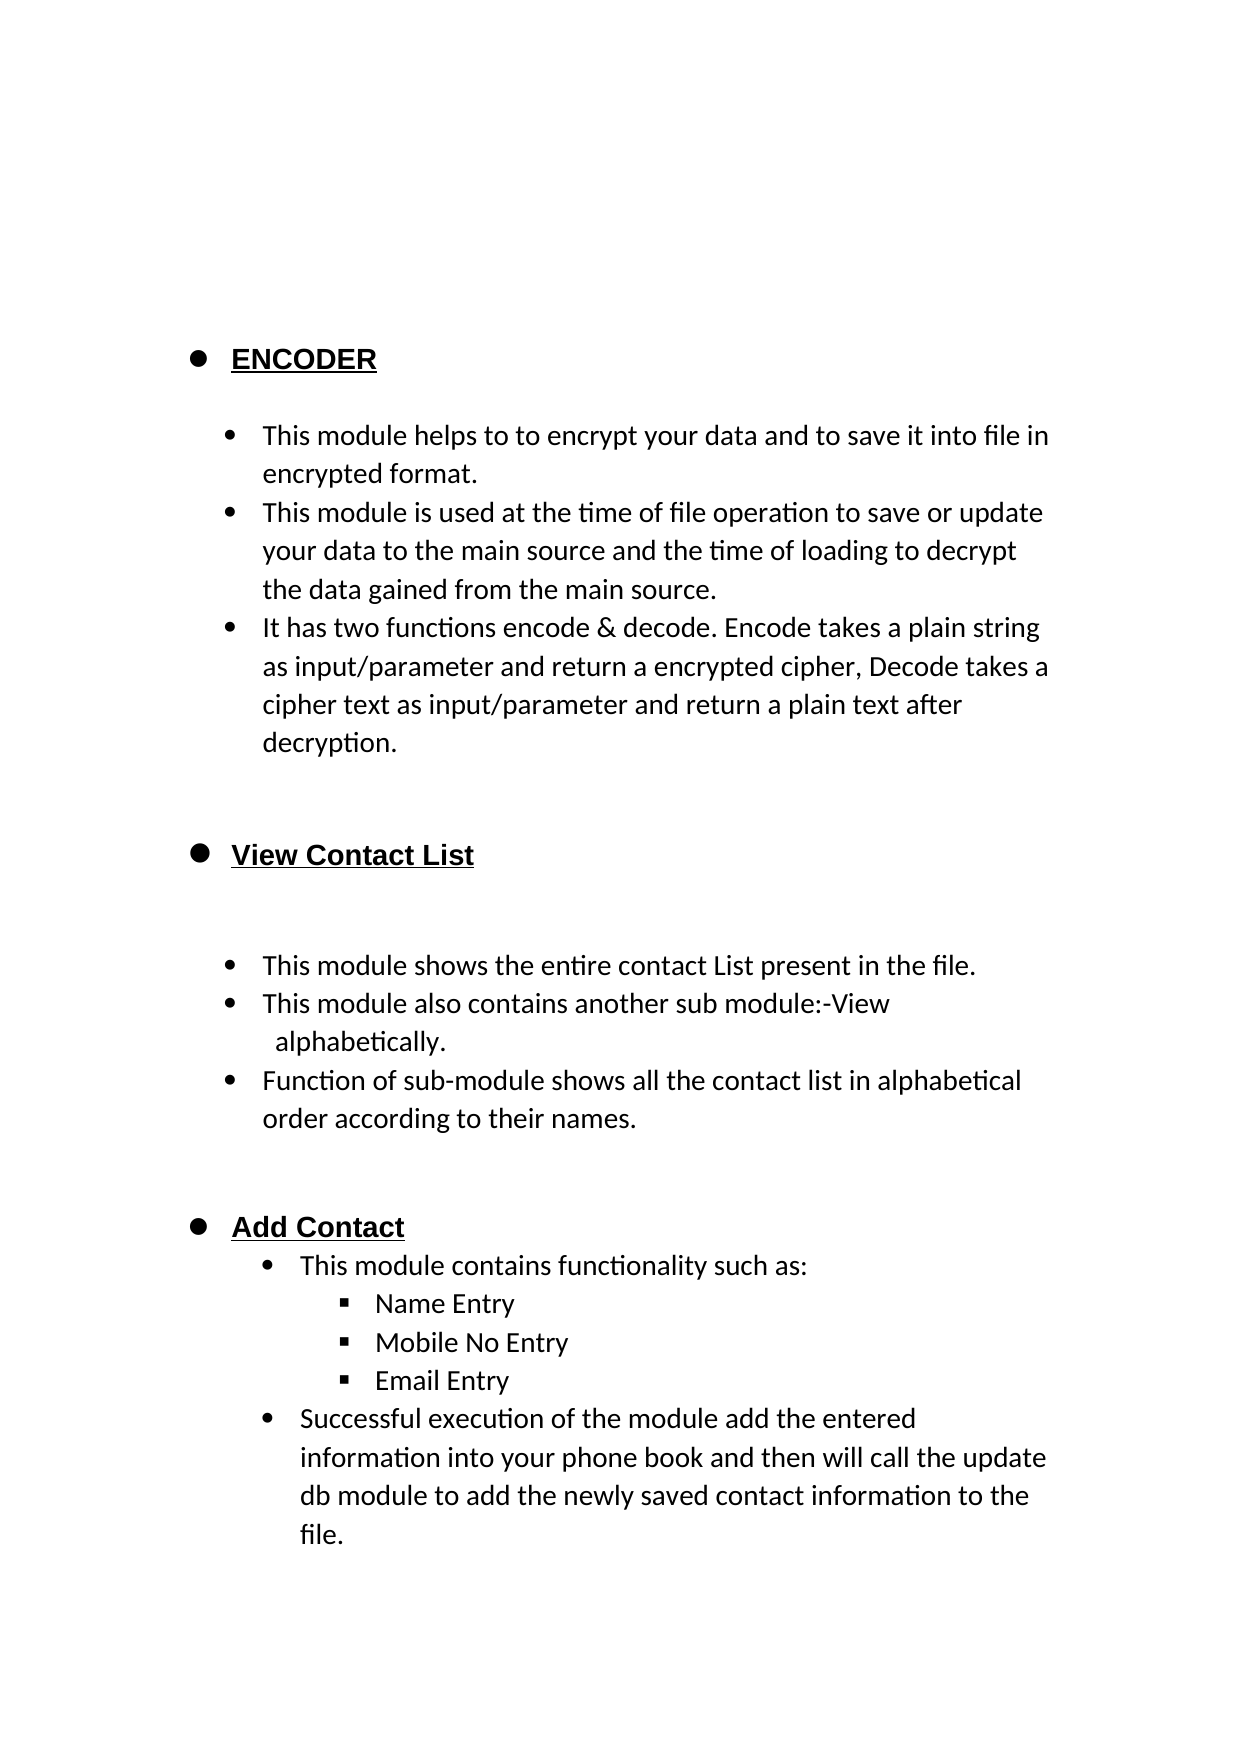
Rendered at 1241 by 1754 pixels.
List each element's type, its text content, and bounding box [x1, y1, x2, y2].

list ENCODER [187, 342, 1053, 376]
list Successful execution of the module add the entered information into your phone book and then will call the update db module to add the newly saved contact information to the file. [262, 1401, 1053, 1552]
list It has two functions encode & decode. Encode takes a plain string as input/parameter and return a encrypted cipher, Decode takes a cipher text as input/parameter and return a plain text after decryption. [225, 609, 1053, 760]
list This module is used at the time of file operation to save or update your data to the main source and the time of loading to decrypt the data gained from the main source. [225, 494, 1053, 606]
list Add Contact [187, 1211, 1053, 1244]
list Mobile No Entry [337, 1324, 1053, 1359]
list Function of sub-module shows all the contact list in alphabetical order according to their names. [225, 1062, 1053, 1136]
list Email Entry [337, 1362, 1053, 1398]
list This module helps to to encrypt your data and to save it into file in encrypted format. [225, 417, 1053, 491]
list This module contains functionality such as: [262, 1247, 1053, 1282]
list This module also contains another sub module:-View alphabetically. [225, 985, 1053, 1059]
list Name Entry [337, 1285, 1053, 1321]
list This module shows the entire contact List present in the file. [225, 947, 1053, 982]
list View Contact List [187, 837, 1053, 872]
